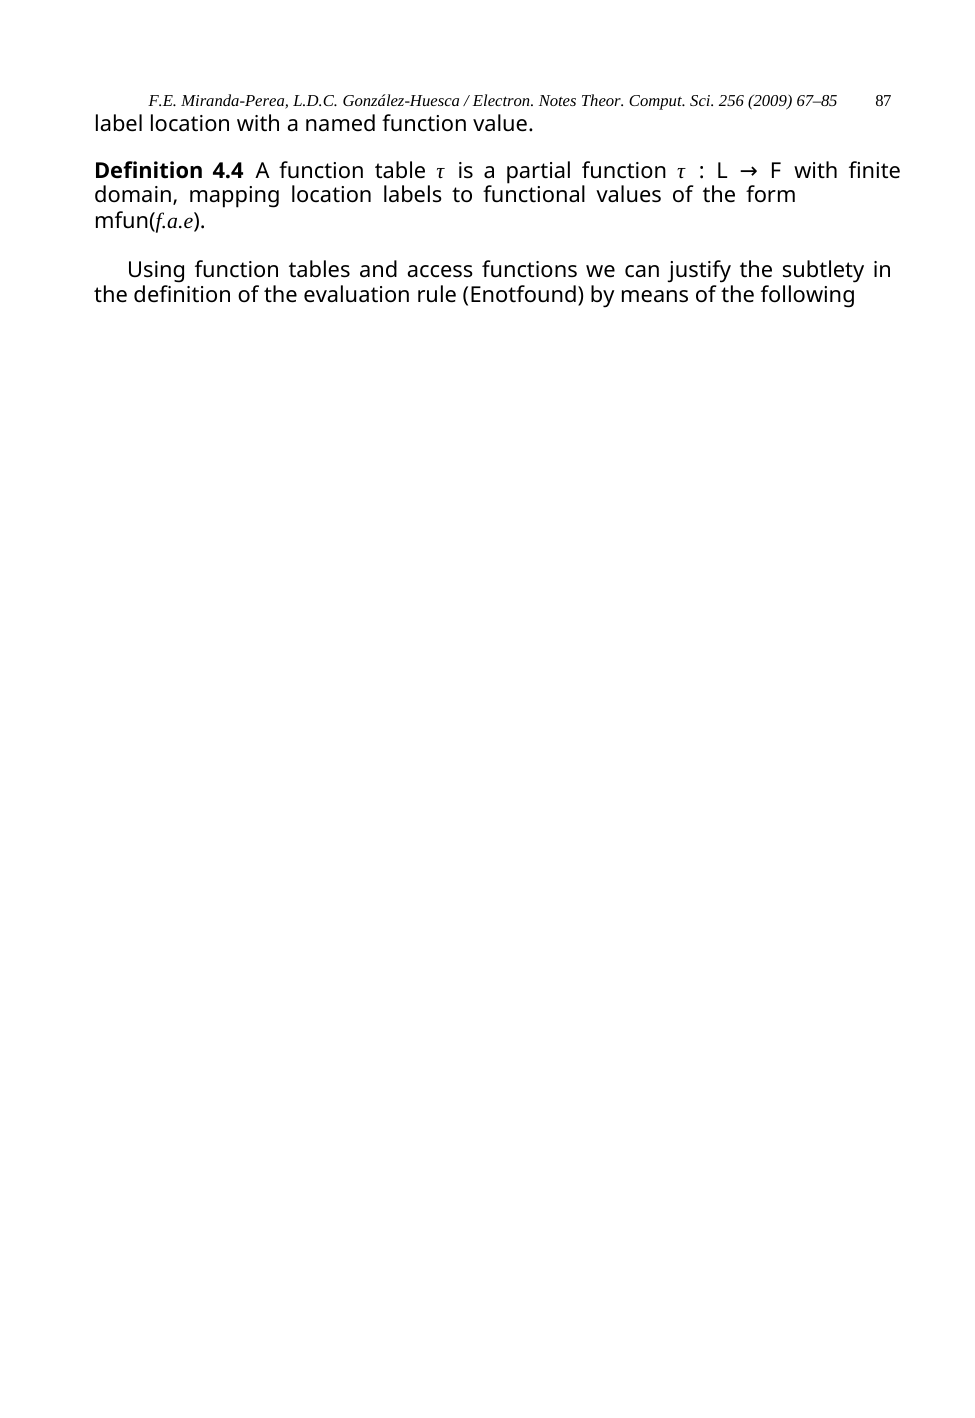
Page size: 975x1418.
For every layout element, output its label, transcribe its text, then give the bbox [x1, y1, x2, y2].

text Definition 4.4 A function table τ is a partial function τ : L → F with finite domain, mapping location labels to functional values of the form mfun(f.a.e). [94, 158, 906, 234]
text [94, 108, 893, 138]
text Using function tables and access functions we can justify the subtlety in the definition of the evaluation rule (Enotfound) by means of the following [94, 257, 893, 309]
